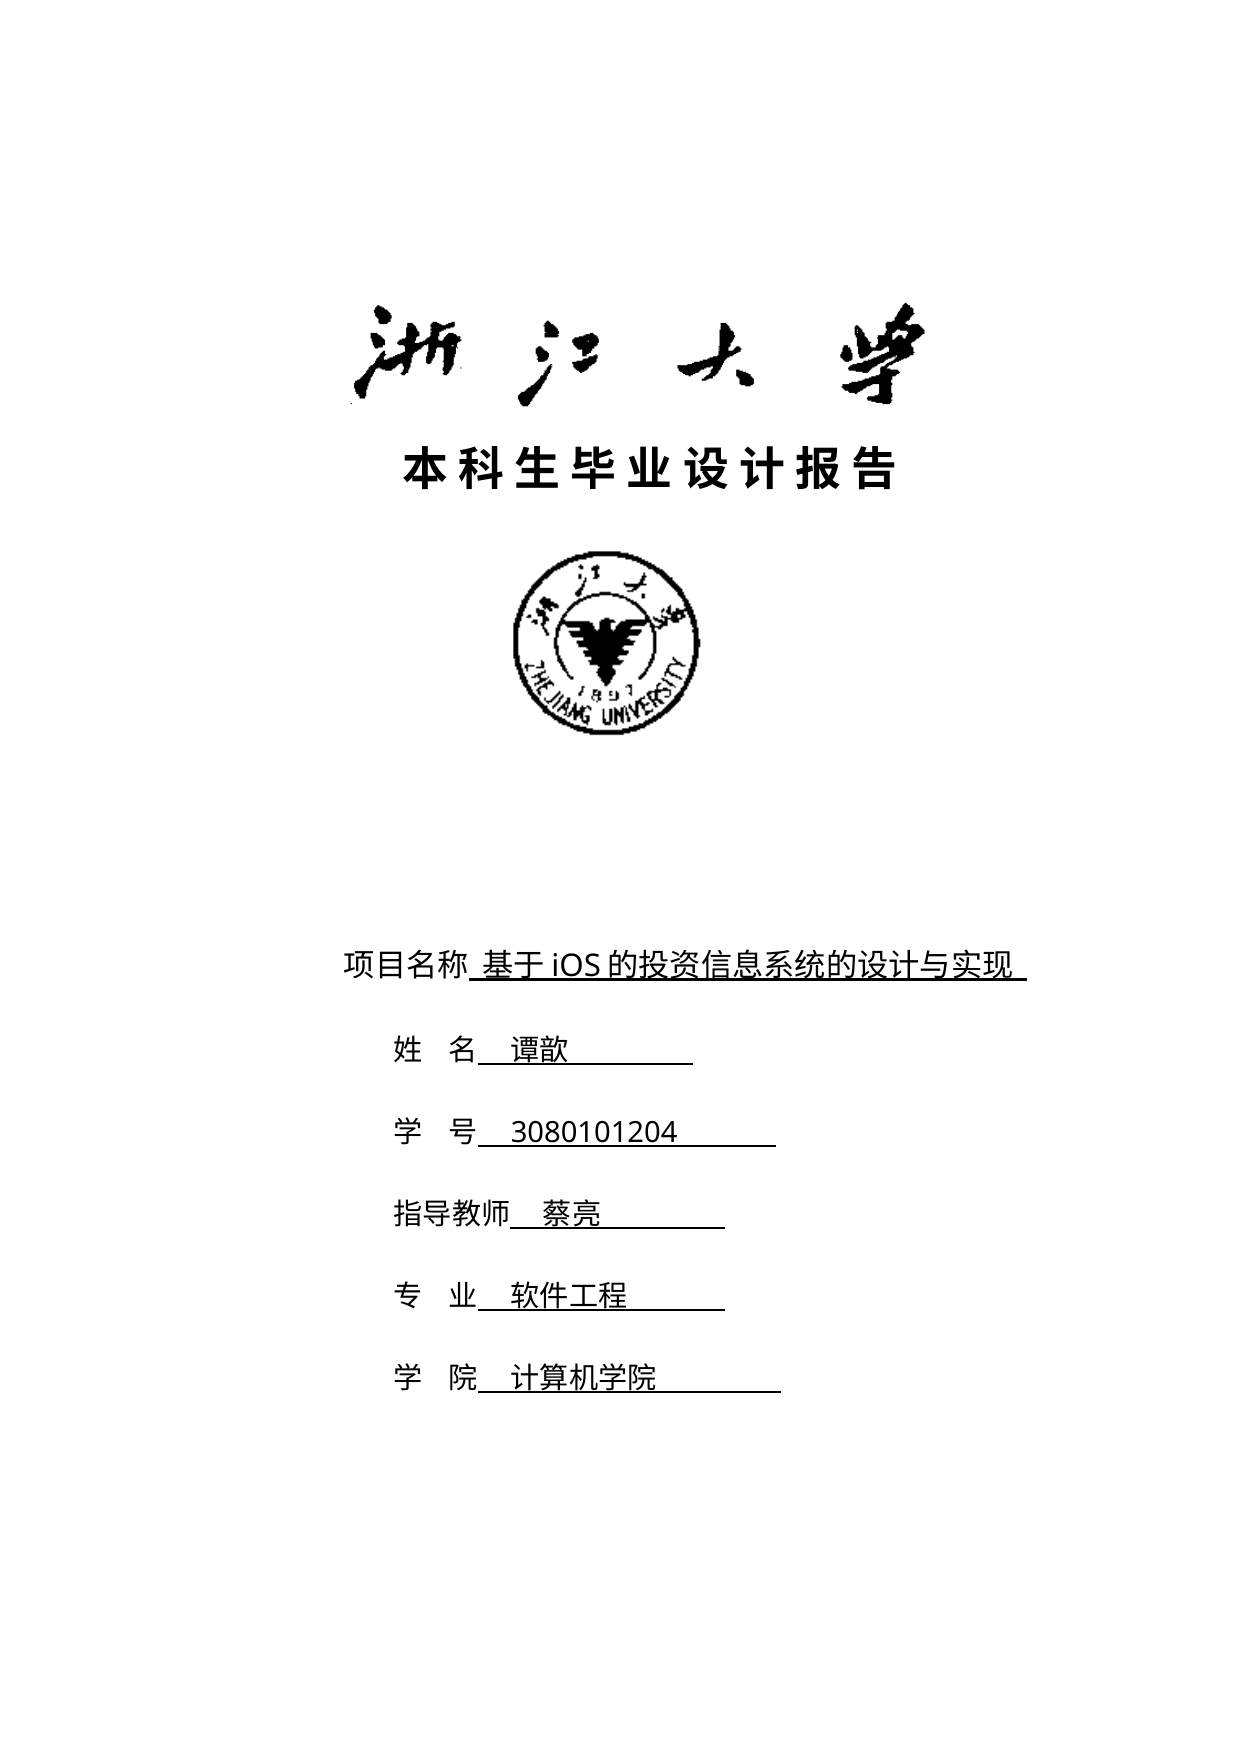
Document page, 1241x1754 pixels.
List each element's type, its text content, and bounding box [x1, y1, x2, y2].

text 项目名称 基于iOS的投资信息系统的设计与实现 [218, 940, 1081, 985]
text 学 院 计算机学院 [350, 1355, 1081, 1397]
picture [499, 550, 707, 753]
text 指导教师 蔡亮 [350, 1191, 1081, 1233]
text 专 业 软件工程 [350, 1273, 1081, 1315]
text 姓 名 谭歆 [350, 1027, 1081, 1069]
picture [312, 273, 950, 433]
text 学 号 3080101204 [350, 1109, 1081, 1151]
